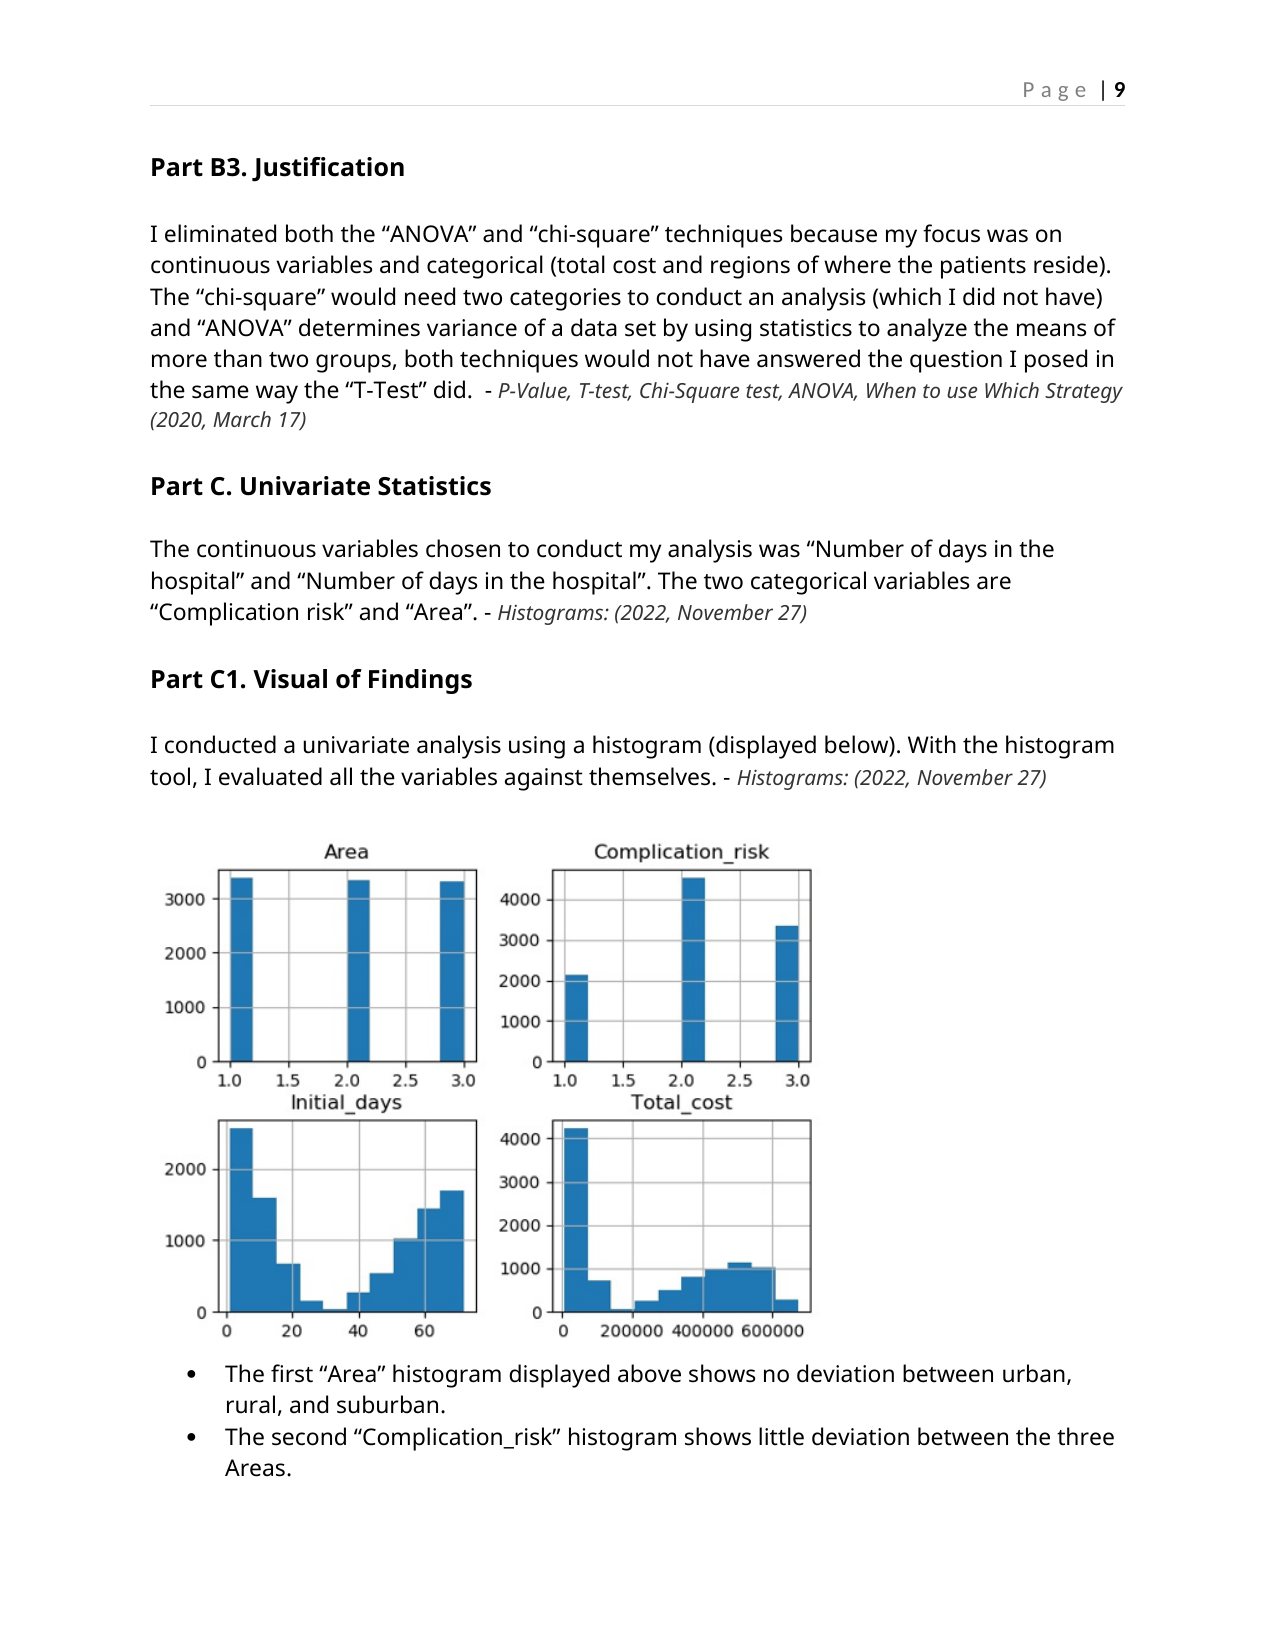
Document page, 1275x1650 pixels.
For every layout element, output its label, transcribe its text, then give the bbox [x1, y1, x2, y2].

text I conducted a univariate analysis using a histogram (displayed below). With the histogram tool, I evaluated all the variables against themselves. - Histograms: (2022, November 27) [150, 729, 1125, 792]
picture [150, 826, 863, 1359]
list The second “Complication_risk” histogram shows little deviation between the three Areas. [187, 1421, 1125, 1483]
text Part C1. Visual of Findings [150, 661, 1125, 695]
text Part C. Univariate Statistics [150, 468, 1125, 502]
text I eliminated both the “ANOVA” and “chi-square” techniques because my focus was on continuous variables and categorical (total cost and regions of where the patients reside). The “chi-square” would need two categories to conduct an analysis (which I did not have) and “ANOVA” determines variance of a data set by using statistics to analyze the means of more than two groups, both techniques would not have answered the question I posed in the same way the “T-Test” did. - P-Value, T-test, Chi-Square test, ANOVA, When to use Which Strategy (2020, March 17) [150, 218, 1125, 434]
text Part B3. Justification [150, 150, 1125, 184]
list The first “Area” histogram displayed above shows no deviation between urban, rural, and suburban. [187, 1358, 1125, 1421]
text The continuous variables chosen to conduct my analysis was “Number of days in the hospital” and “Number of days in the hospital”. The two categorical variables are “Complication risk” and “Area”. - Histograms: (2022, November 27) [150, 533, 1125, 627]
